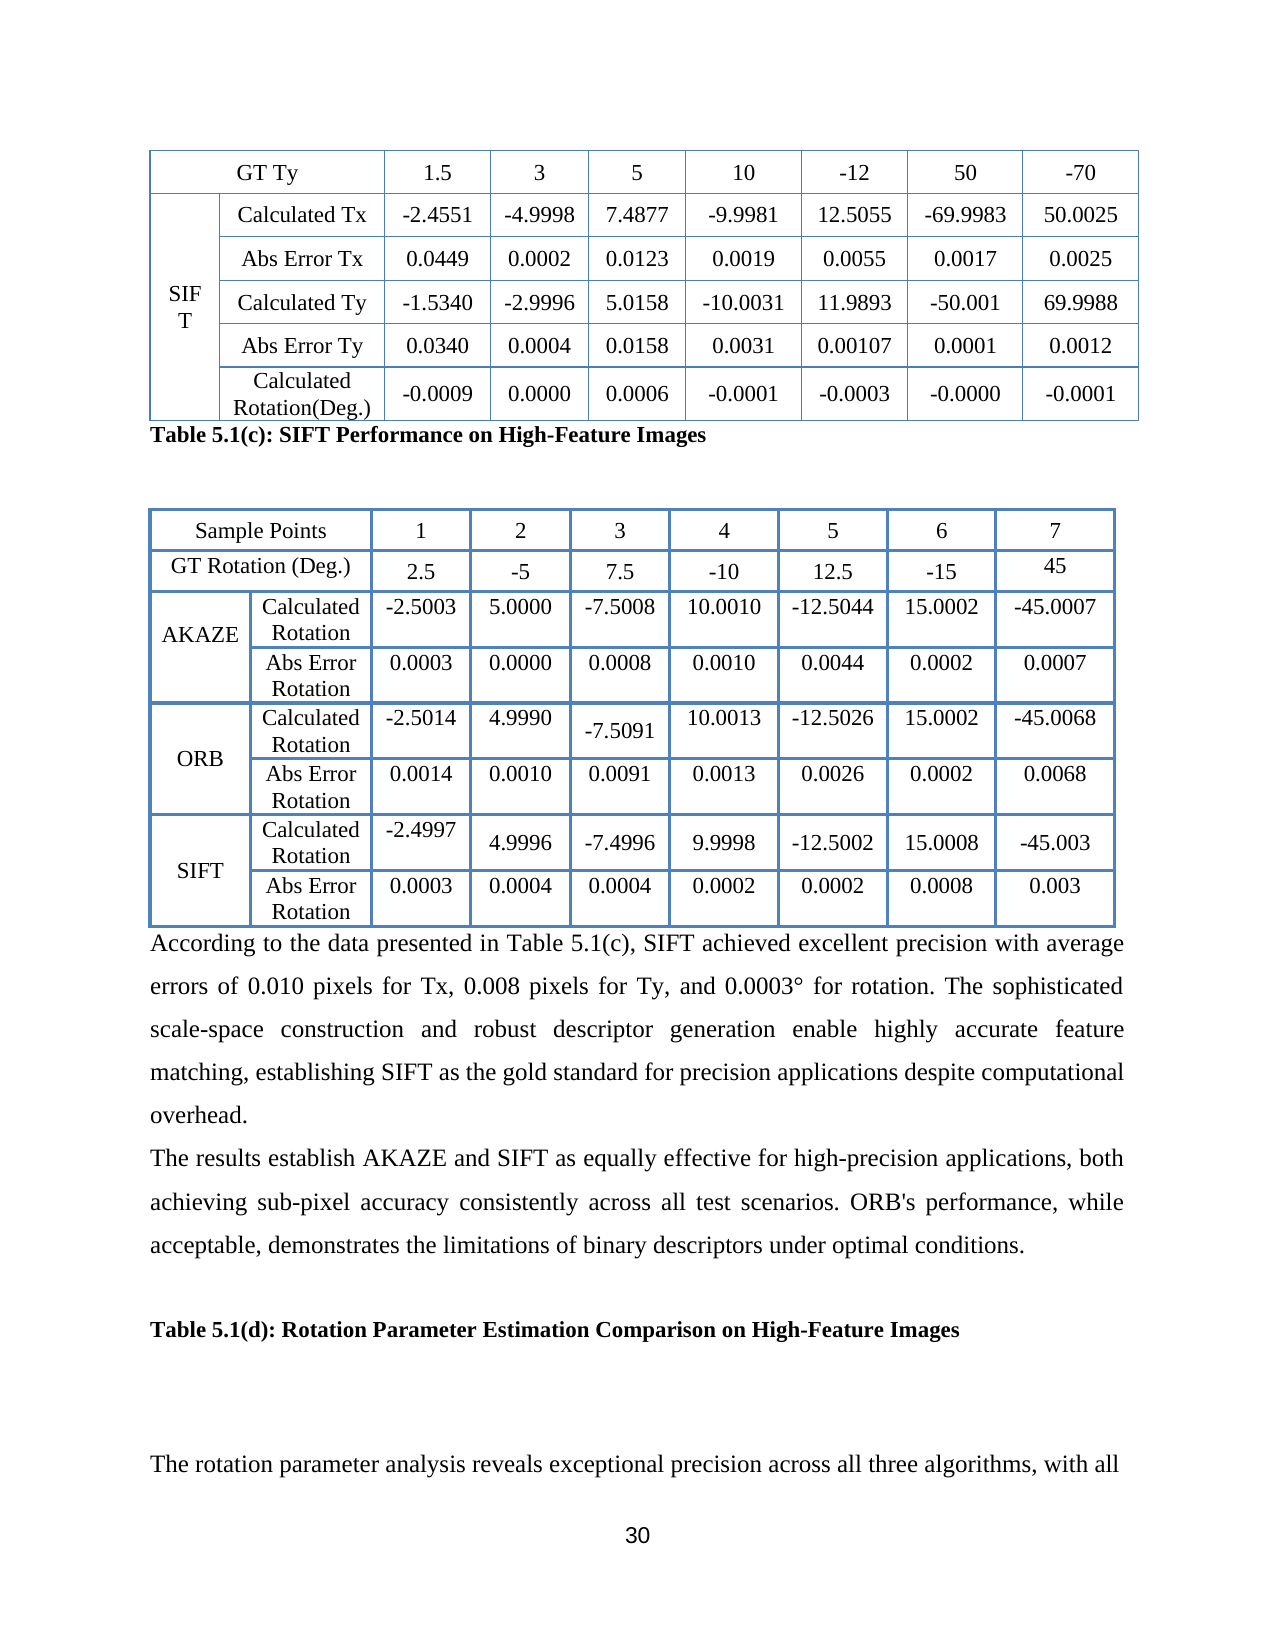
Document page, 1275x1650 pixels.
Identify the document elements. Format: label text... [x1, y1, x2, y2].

table_cell -4.9998 [491, 194, 588, 236]
table_cell SIFT [152, 816, 249, 925]
table_cell Abs Error Tx [220, 237, 384, 280]
table_header 5 [780, 511, 886, 549]
table_cell 45 [997, 552, 1113, 590]
table_cell 0.0031 [686, 324, 801, 366]
table_cell 12.5 [780, 552, 886, 590]
table_cell GT Rotation (Deg.) [152, 552, 370, 590]
text The results establish AKAZE and SIFT as equally effective for high-precision applications, both achieving sub-pixel accuracy consistently across all test scenarios. ORB's performance, while acceptable, demonstrates the limitations of binary descriptors under optimal conditions. [150, 1143, 1125, 1258]
table_cell 0.0010 [671, 649, 777, 701]
table_cell 0.0004 [572, 872, 668, 925]
table_cell 0.0017 [908, 237, 1022, 280]
table_cell -12 [802, 151, 907, 193]
table_cell 7.4877 [589, 194, 685, 236]
table_cell -1.5340 [385, 281, 490, 323]
table_cell Abs Error Rotation [252, 649, 370, 701]
table_cell -10 [671, 552, 777, 590]
table_cell -5 [472, 552, 569, 590]
table_cell 0.0010 [472, 760, 569, 813]
table_cell 0.0007 [997, 649, 1113, 701]
table_cell -2.4997 [373, 816, 469, 869]
table_cell 0.0002 [491, 237, 588, 280]
table_cell -7.4996 [572, 816, 668, 869]
text According to the data presented in Table 5.1(c), SIFT achieved excellent precision with average errors of 0.010 pixels for Tx, 0.008 pixels for Ty, and 0.0003° for rotation. The sophisticated scale-space construction and robust descriptor generation enable highly accurate feature matching, establishing SIFT as the gold standard for precision applications despite computational overhead. [150, 928, 1125, 1129]
text The rotation parameter analysis reveals exceptional precision across all three algorithms, with all [150, 1449, 1125, 1478]
table_cell 15.0002 [889, 593, 994, 646]
table_cell 0.0055 [802, 237, 907, 280]
table_cell 0.0019 [686, 237, 801, 280]
table_cell 0.0008 [572, 649, 668, 701]
table_header 7 [997, 511, 1113, 549]
table_cell 9.9998 [671, 816, 777, 869]
table_cell -12.5002 [780, 816, 886, 869]
table_cell -45.003 [997, 816, 1113, 869]
table_cell Calculated Rotation [252, 593, 370, 646]
table_cell 0.0008 [889, 872, 994, 925]
table_cell 0.0091 [572, 760, 668, 813]
table_cell -12.5026 [780, 705, 886, 757]
table_cell 11.9893 [802, 281, 907, 323]
table_cell -2.4551 [385, 194, 490, 236]
table_cell Calculated Tx [220, 194, 384, 236]
table_cell 50 [908, 151, 1022, 193]
table_header 4 [671, 511, 777, 549]
table_cell 0.0014 [373, 760, 469, 813]
text Table 5.1(c): SIFT Performance on High-Feature Images [150, 421, 1125, 447]
table_cell -50.001 [908, 281, 1022, 323]
table_cell 0.0004 [491, 324, 588, 366]
table_cell 0.0044 [780, 649, 886, 701]
table_cell 0.0001 [908, 324, 1022, 366]
table_cell -0.0001 [686, 368, 801, 420]
table_cell 0.0123 [589, 237, 685, 280]
table_cell Abs Error Rotation [252, 872, 370, 925]
table_cell 5.0000 [472, 593, 569, 646]
table_cell -0.0001 [1023, 368, 1138, 420]
table_cell -45.0068 [997, 705, 1113, 757]
table_cell 0.0068 [997, 760, 1113, 813]
table_cell 5 [589, 151, 685, 193]
table_cell 15.0008 [889, 816, 994, 869]
table_header 6 [889, 511, 994, 549]
table_cell 10.0010 [671, 593, 777, 646]
table_cell Calculated Rotation [252, 816, 370, 869]
table_cell -2.5003 [373, 593, 469, 646]
table_cell Calculated Rotation(Deg.) [220, 368, 384, 420]
table_cell 4.9990 [472, 705, 569, 757]
table_cell -0.0003 [802, 368, 907, 420]
table_cell -69.9983 [908, 194, 1022, 236]
table_cell 12.5055 [802, 194, 907, 236]
table_cell -15 [889, 552, 994, 590]
table_cell 4.9996 [472, 816, 569, 869]
table_cell 0.0449 [385, 237, 490, 280]
table_cell -2.5014 [373, 705, 469, 757]
text Table 5.1(d): Rotation Parameter Estimation Comparison on High-Feature Images [150, 1316, 1125, 1342]
table_cell 3 [491, 151, 588, 193]
table_cell 0.00107 [802, 324, 907, 366]
table_cell 0.0000 [491, 368, 588, 420]
table_cell -2.9996 [491, 281, 588, 323]
table_cell -7.5091 [572, 705, 668, 757]
table_cell 0.0026 [780, 760, 886, 813]
table_cell 0.0002 [671, 872, 777, 925]
table_cell 0.0002 [780, 872, 886, 925]
table_cell -0.0009 [385, 368, 490, 420]
table_cell -70 [1023, 151, 1138, 193]
table_cell 2.5 [373, 552, 469, 590]
table_cell 0.0013 [671, 760, 777, 813]
table_cell 50.0025 [1023, 194, 1138, 236]
table_cell 0.0003 [373, 649, 469, 701]
table_cell 5.0158 [589, 281, 685, 323]
table_cell 7.5 [572, 552, 668, 590]
table_cell 0.0002 [889, 760, 994, 813]
table_cell 0.0006 [589, 368, 685, 420]
table_cell 0.0158 [589, 324, 685, 366]
table_cell 0.0004 [472, 872, 569, 925]
table_cell 10 [686, 151, 801, 193]
table_cell 1.5 [385, 151, 490, 193]
table_header Sample Points [152, 511, 370, 549]
table_cell 69.9988 [1023, 281, 1138, 323]
table_cell -45.0007 [997, 593, 1113, 646]
table_cell 0.0003 [373, 872, 469, 925]
table_cell 15.0002 [889, 705, 994, 757]
table_cell Calculated Rotation [252, 705, 370, 757]
table_cell 0.0012 [1023, 324, 1138, 366]
table_cell 0.003 [997, 872, 1113, 925]
table_cell -7.5008 [572, 593, 668, 646]
table_cell 0.0000 [472, 649, 569, 701]
table_cell -9.9981 [686, 194, 801, 236]
table_cell ORB [152, 705, 249, 813]
table_cell 0.0025 [1023, 237, 1138, 280]
table_cell SIFT [151, 194, 219, 420]
table_cell Abs Error Ty [220, 324, 384, 366]
table_cell -0.0000 [908, 368, 1022, 420]
table_cell -12.5044 [780, 593, 886, 646]
table_cell GT Ty [151, 151, 384, 193]
table_cell 10.0013 [671, 705, 777, 757]
table_cell 0.0340 [385, 324, 490, 366]
table_cell Abs Error Rotation [252, 760, 370, 813]
table_cell Calculated Ty [220, 281, 384, 323]
table_cell -10.0031 [686, 281, 801, 323]
table_header 2 [472, 511, 569, 549]
table_header 1 [373, 511, 469, 549]
table_cell AKAZE [152, 593, 249, 701]
table_cell 0.0002 [889, 649, 994, 701]
table_header 3 [572, 511, 668, 549]
